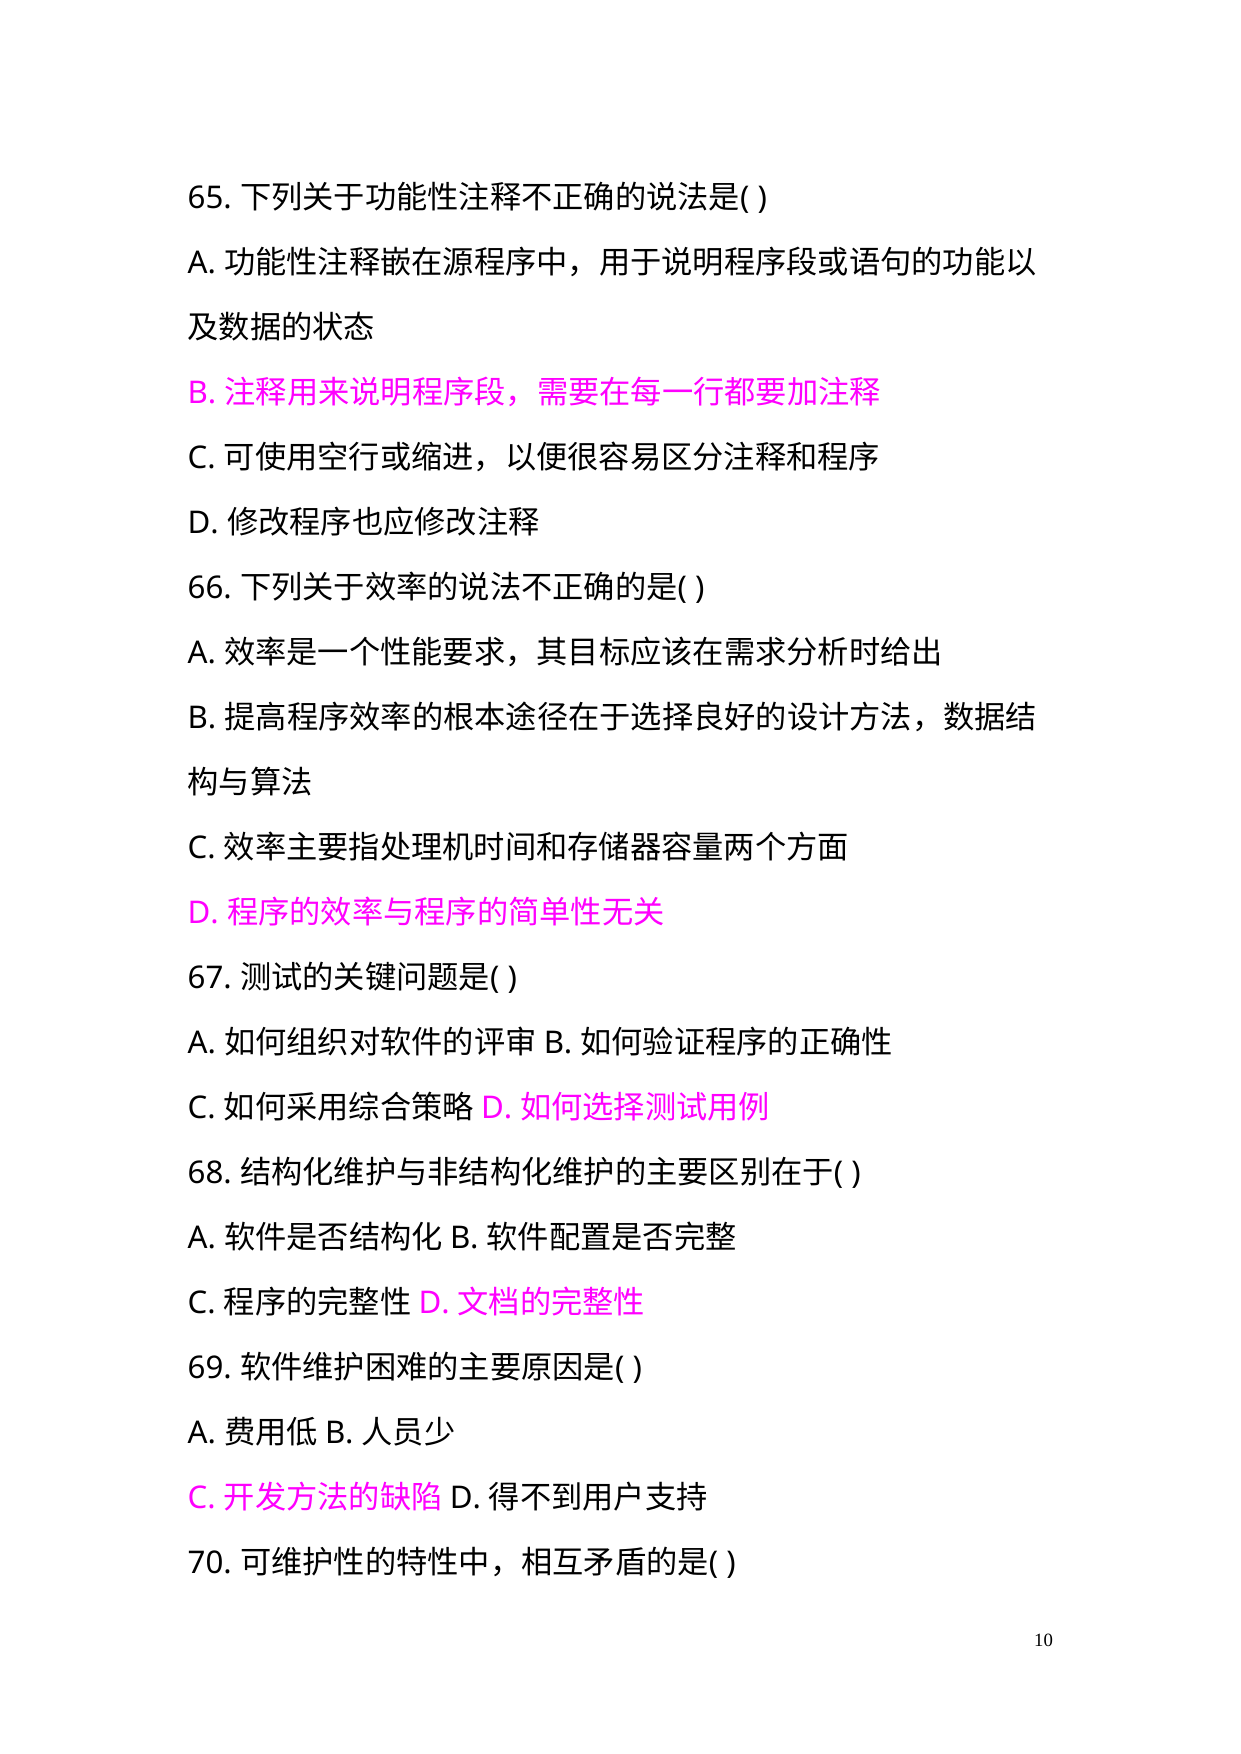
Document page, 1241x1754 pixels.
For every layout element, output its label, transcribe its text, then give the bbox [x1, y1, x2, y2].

text 67. 测试的关键问题是( ) [187, 942, 1053, 1007]
text A. 功能性注释嵌在源程序中，用于说明程序段或语句的功能以及数据的状态 [187, 227, 1053, 357]
text 65. 下列关于功能性注释不正确的说法是( ) [187, 162, 1053, 227]
text C. 开发方法的缺陷 D. 得不到用户支持 [187, 1462, 1053, 1527]
text 68. 结构化维护与非结构化维护的主要区别在于( ) [187, 1137, 1053, 1202]
text A. 如何组织对软件的评审 B. 如何验证程序的正确性 [187, 1007, 1053, 1072]
text C. 可使用空行或缩进，以便很容易区分注释和程序 [187, 422, 1053, 487]
text 70. 可维护性的特性中，相互矛盾的是( ) [187, 1527, 1053, 1592]
text D. 程序的效率与程序的简单性无关 [187, 877, 1053, 942]
text B. 提高程序效率的根本途径在于选择良好的设计方法，数据结构与算法 [187, 682, 1053, 812]
text 66. 下列关于效率的说法不正确的是( ) [187, 552, 1053, 617]
text C. 效率主要指处理机时间和存储器容量两个方面 [187, 812, 1053, 877]
text C. 如何采用综合策略 D. 如何选择测试用例 [187, 1072, 1053, 1137]
text C. 程序的完整性 D. 文档的完整性 [187, 1267, 1053, 1332]
text A. 软件是否结构化 B. 软件配置是否完整 [187, 1202, 1053, 1267]
text D. 修改程序也应修改注释 [187, 487, 1053, 552]
text 69. 软件维护困难的主要原因是( ) [187, 1332, 1053, 1397]
text A. 费用低 B. 人员少 [187, 1397, 1053, 1462]
text B. 注释用来说明程序段，需要在每一行都要加注释 [187, 357, 1053, 422]
text A. 效率是一个性能要求，其目标应该在需求分析时给出 [187, 617, 1053, 682]
